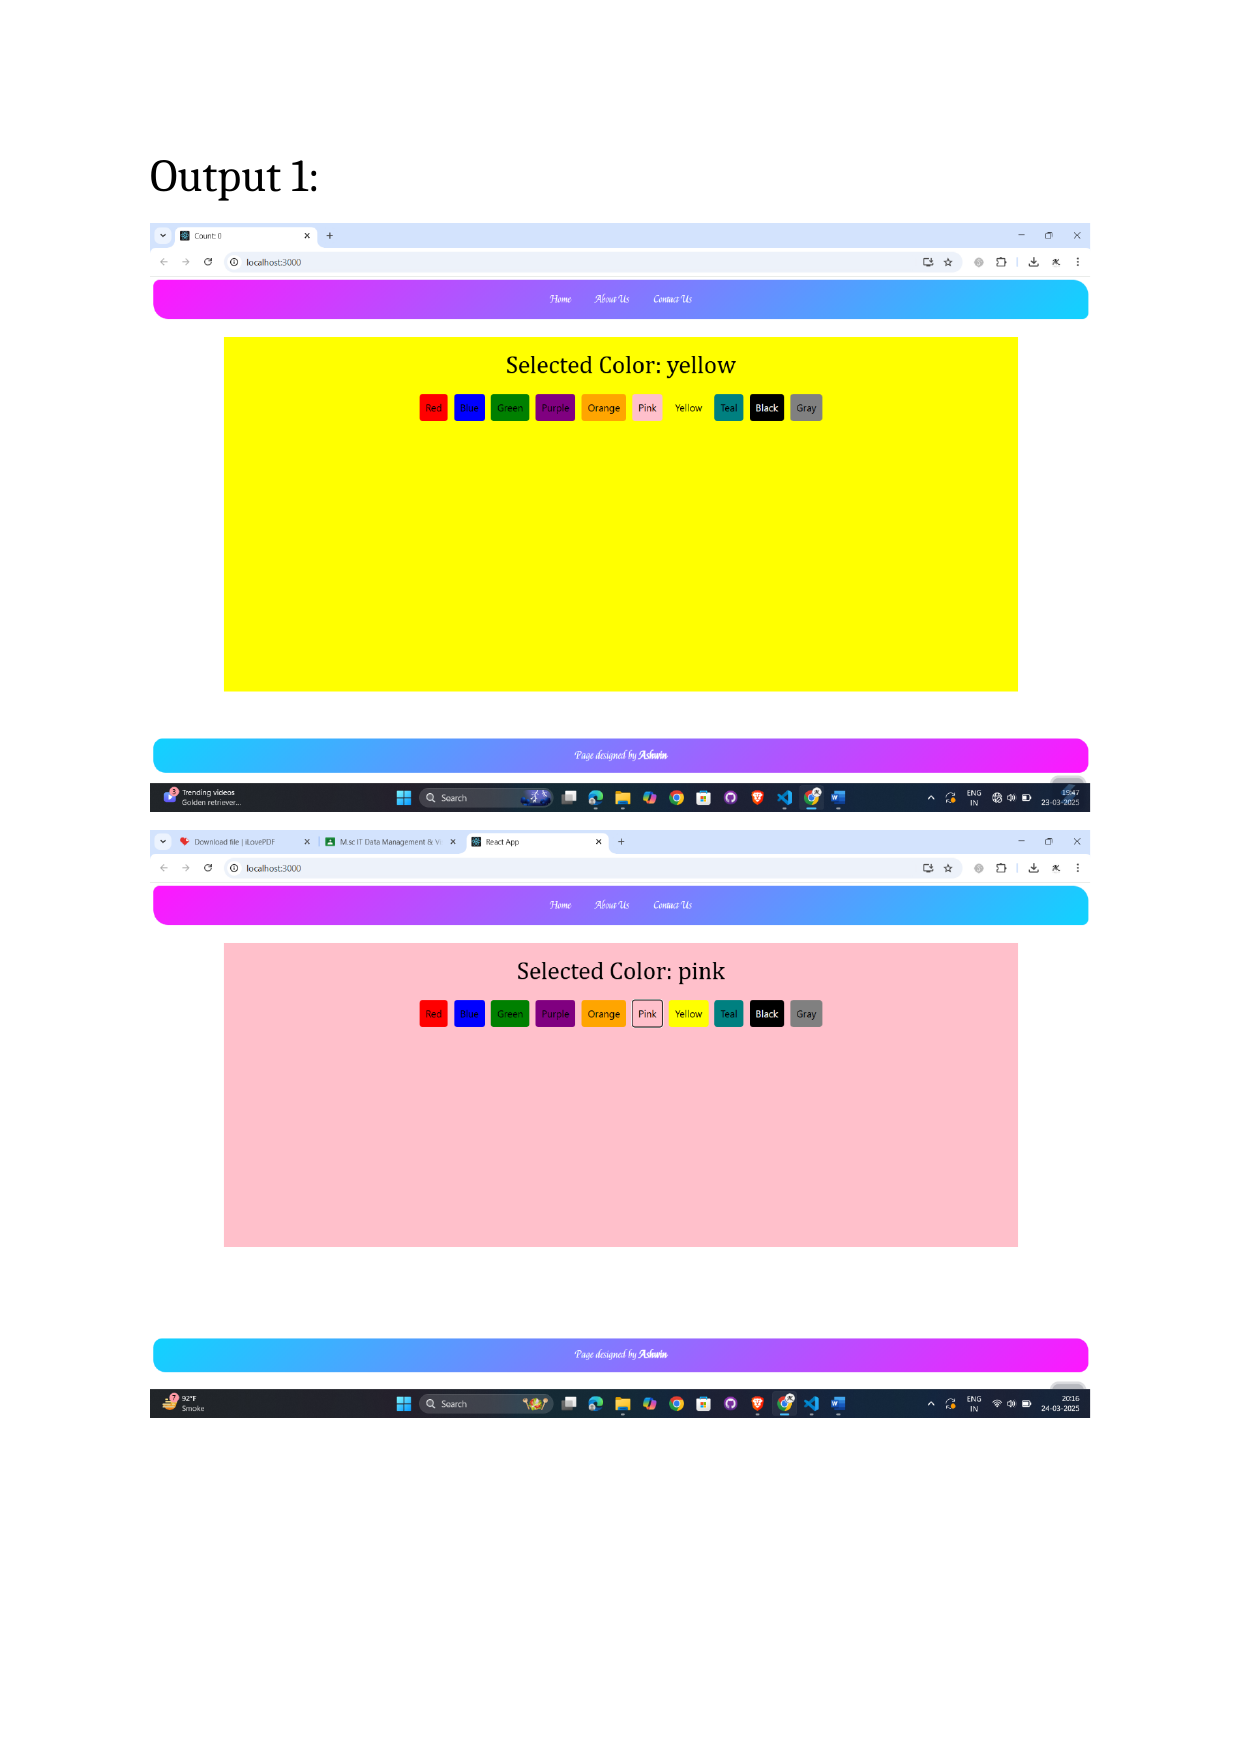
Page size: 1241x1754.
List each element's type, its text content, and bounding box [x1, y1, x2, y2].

picture [150, 223, 1091, 812]
picture [150, 830, 1091, 1418]
text Output 1: [150, 150, 1090, 203]
